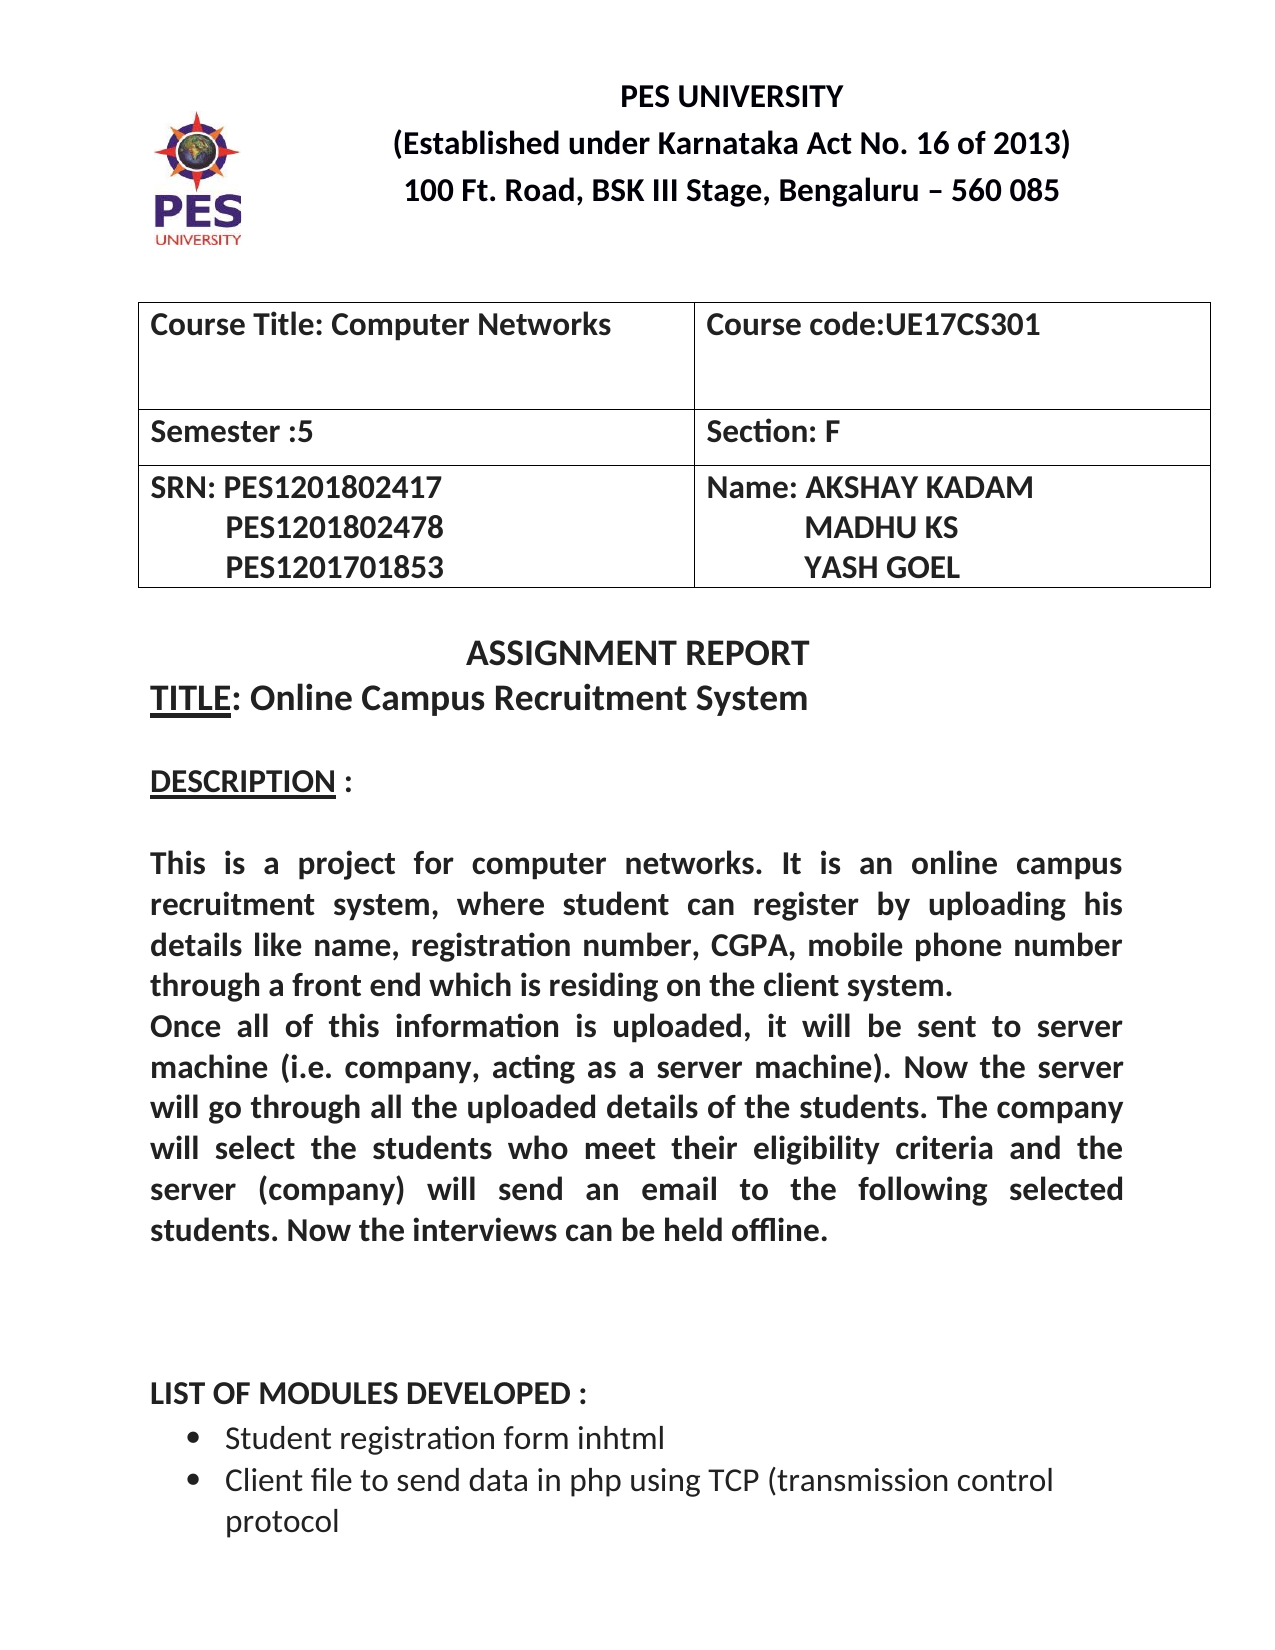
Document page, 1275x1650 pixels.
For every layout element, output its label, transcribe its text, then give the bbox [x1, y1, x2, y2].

text LIST OF MODULES DEVELOPED : [150, 1372, 1223, 1413]
table_cell Section: F [695, 410, 1210, 464]
text (Established under Karnataka Act No. 16 of 2013) 100 Ft. Road, BSK III Stage, Bengaluru – 560 085 [392, 122, 1072, 209]
table_header Course code:UE17CS301 [695, 303, 1210, 409]
list Student registration form inhtml [187, 1413, 1223, 1459]
table_header Course Title: Computer Networks [139, 303, 694, 409]
text This is a project for computer networks. It is an online campus recruitment system, where student can register by uploading his details like name, registration number, CGPA, mobile phone number through a front end which is residing on the client system. [150, 842, 1124, 1005]
subtitle ASSIGNMENT REPORT [204, 628, 1072, 674]
text DESCRIPTION : [150, 761, 1223, 801]
list Client file to send data in php using TCP (transmission control protocol [187, 1459, 1124, 1541]
text TITLE: Online Campus Recruitment System [150, 674, 1223, 720]
picture [153, 111, 242, 245]
text PES UNIVERSITY [392, 75, 1072, 116]
table_cell Name: AKSHAY KADAM MADHU KS YASH GOEL [695, 466, 1210, 587]
table_cell SRN: PES1201802417 PES1201802478 PES1201701853 [139, 466, 694, 587]
table_cell Semester :5 [139, 410, 694, 464]
text Once all of this information is uploaded, it will be sent to server machine (i.e. company, acting as a server machine). Now the server will go through all the uploaded details of the students. The company will select the students who meet their eligibility criteria and the server (company) will send an email to the following selected students. Now the interviews can be held offline. [150, 1005, 1125, 1249]
